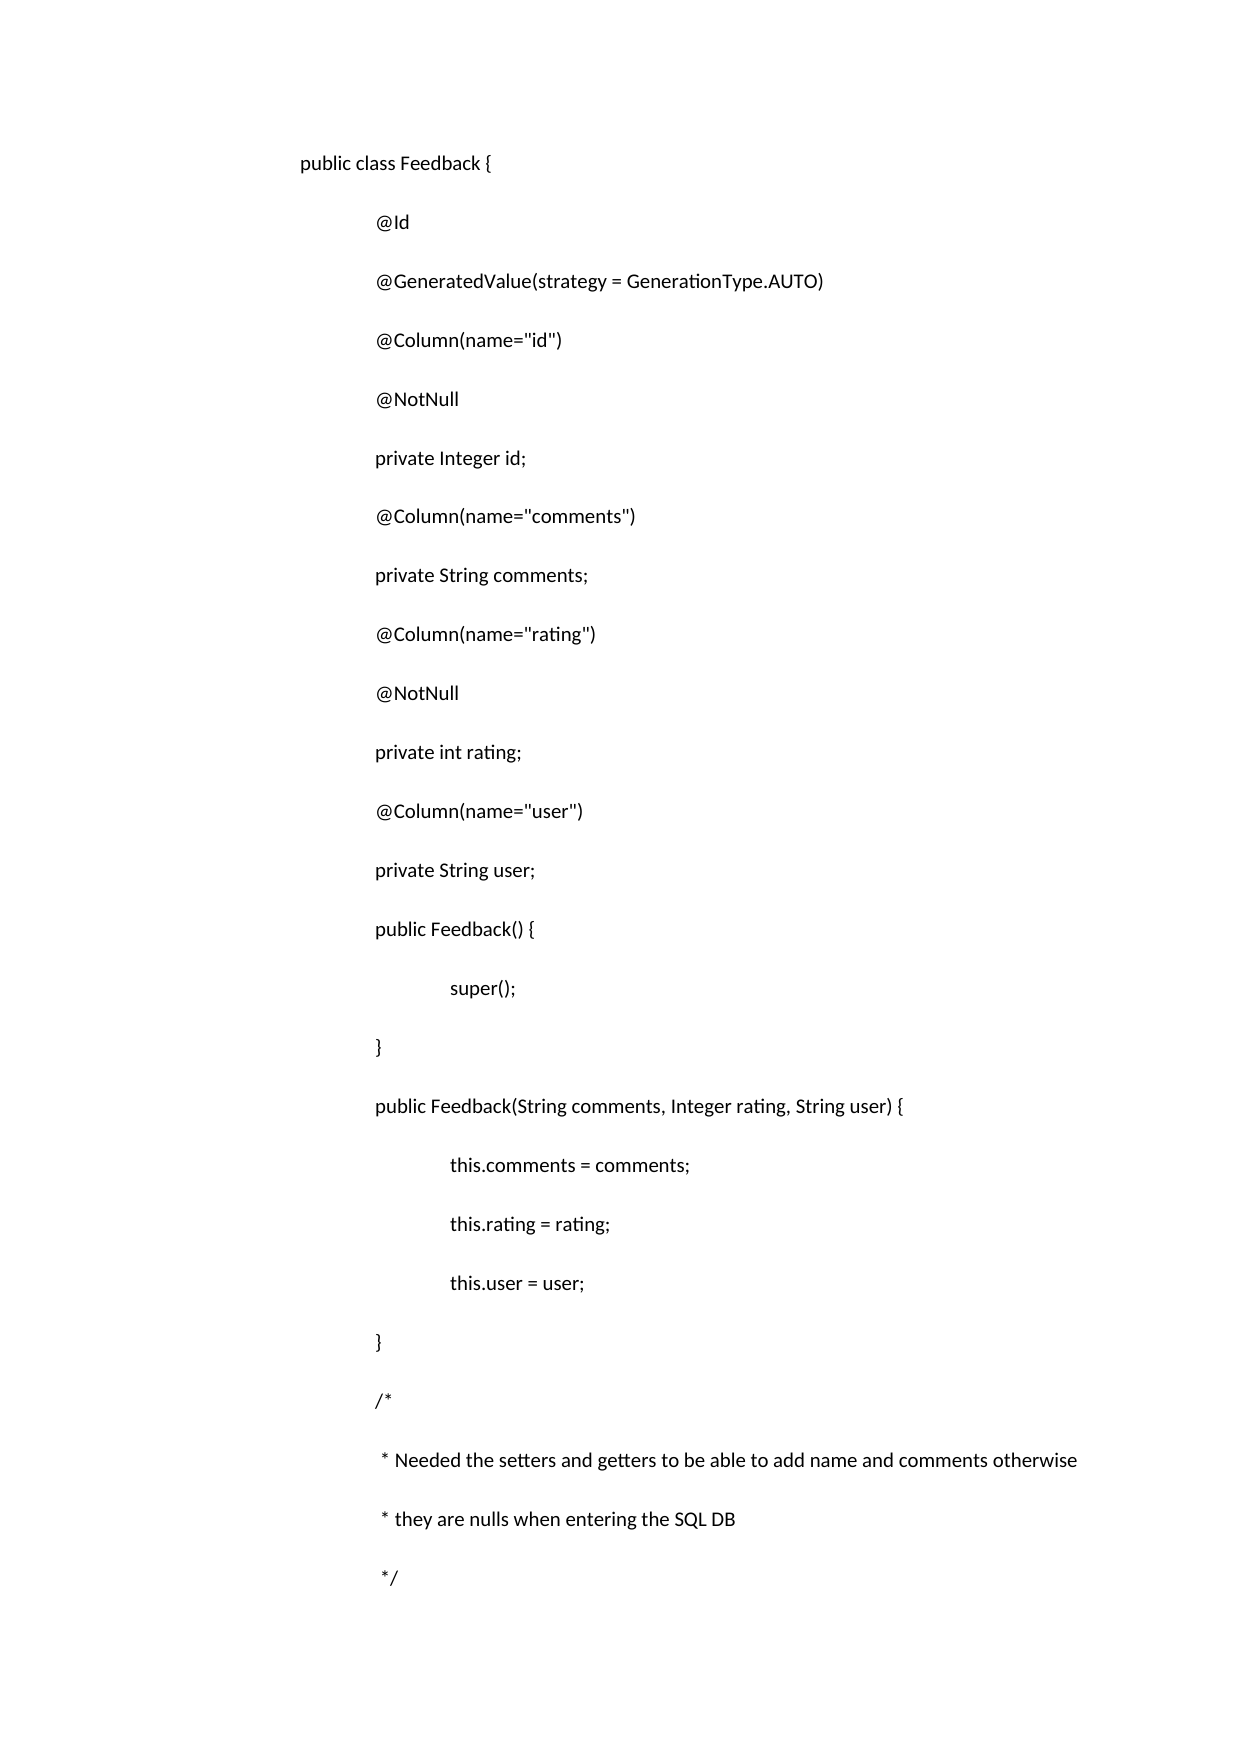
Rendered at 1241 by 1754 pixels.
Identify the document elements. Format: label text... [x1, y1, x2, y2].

text private int rating; [300, 739, 1090, 765]
text */ [300, 1565, 1090, 1590]
text this.comments = comments; [300, 1152, 1090, 1178]
text } [300, 1034, 1090, 1060]
text /* [300, 1388, 1090, 1413]
text @NotNull [300, 681, 1090, 706]
text super(); [300, 975, 1090, 1001]
text private String comments; [300, 563, 1090, 588]
text @NotNull [300, 386, 1090, 411]
text this.user = user; [300, 1270, 1090, 1296]
text @Column(name="rating") [300, 622, 1090, 647]
text @Column(name="comments") [300, 504, 1090, 529]
text private String user; [300, 857, 1090, 883]
text @GeneratedValue(strategy = GenerationType.AUTO) [300, 268, 1090, 293]
text public Feedback() { [300, 916, 1090, 942]
text @Column(name="user") [300, 798, 1090, 824]
text * Needed the setters and getters to be able to add name and comments otherwise [300, 1447, 1090, 1472]
text } [300, 1329, 1090, 1354]
text * they are nulls when entering the SQL DB [300, 1506, 1090, 1531]
text @Id [300, 209, 1090, 234]
text this.rating = rating; [300, 1211, 1090, 1237]
text public class Feedback { [300, 150, 1090, 175]
text public Feedback(String comments, Integer rating, String user) { [300, 1093, 1090, 1119]
text private Integer id; [300, 445, 1090, 470]
text @Column(name="id") [300, 327, 1090, 352]
